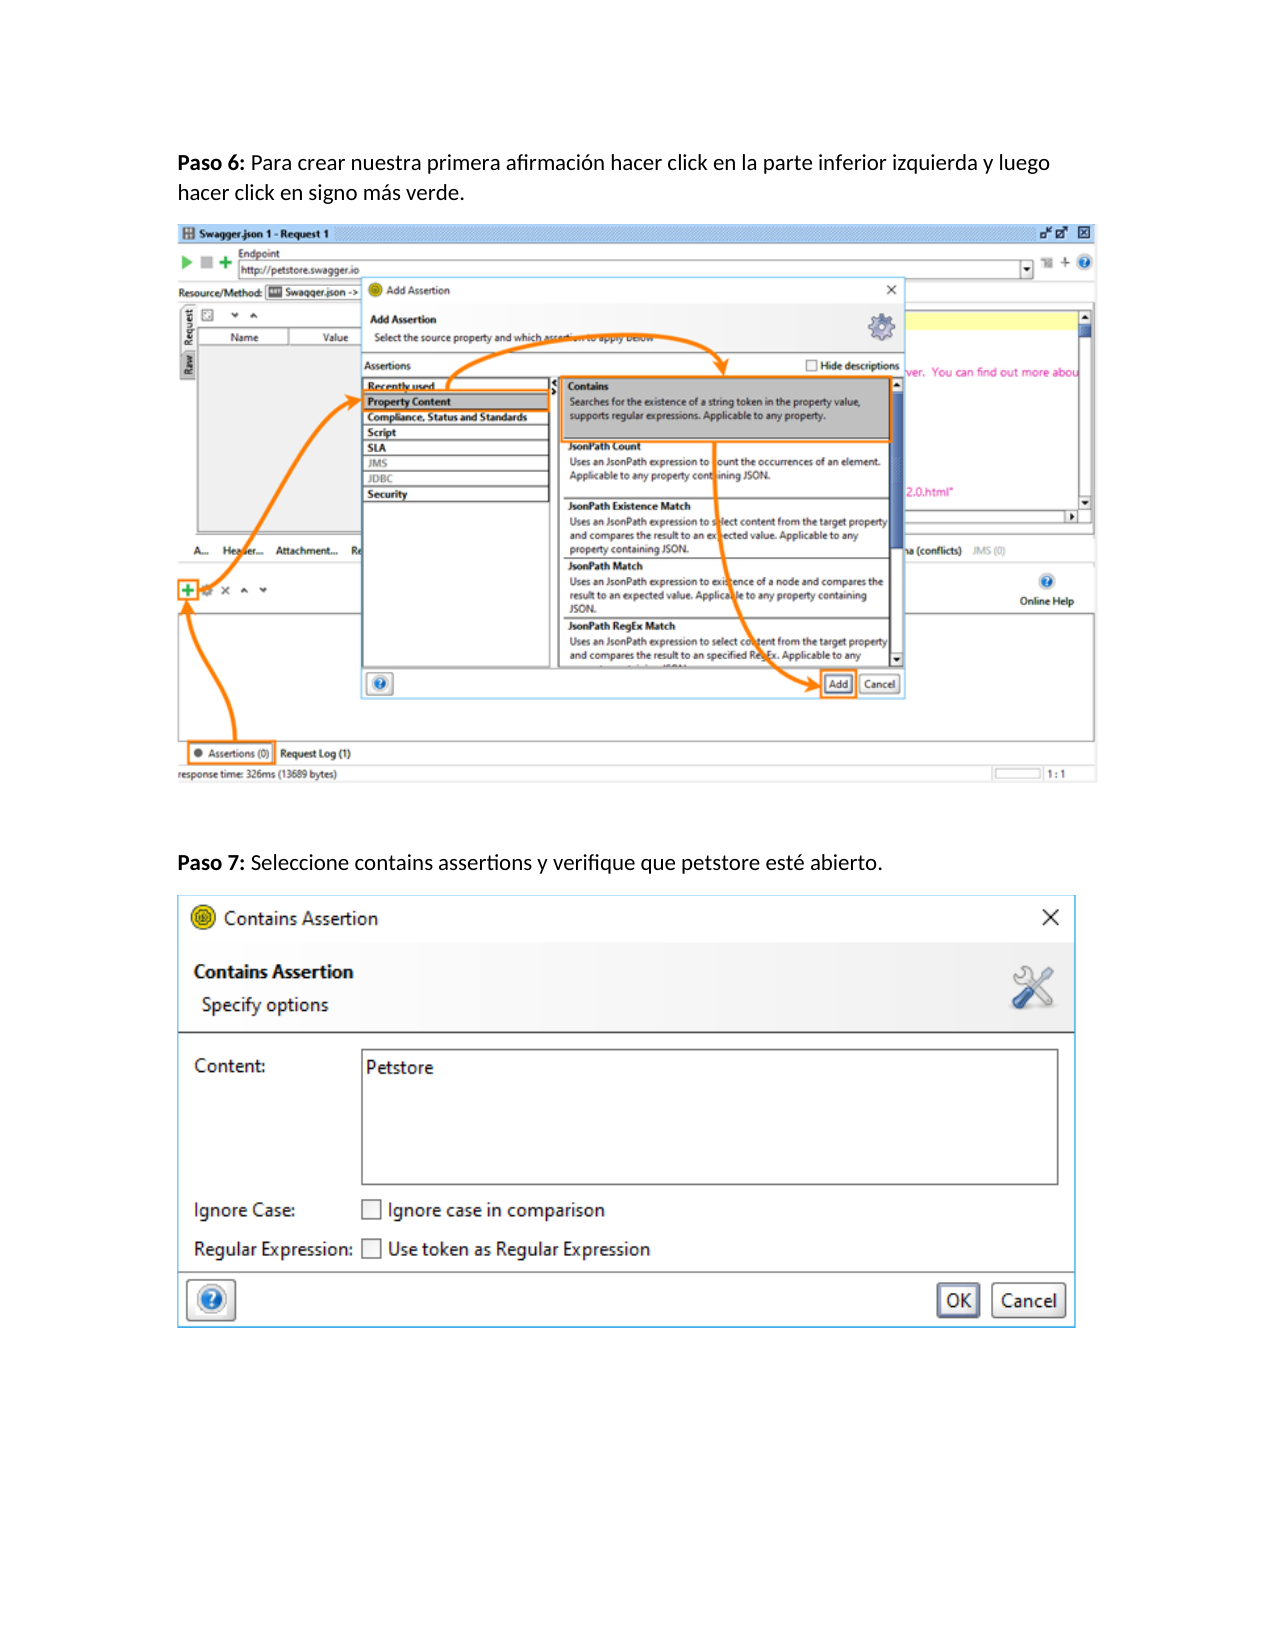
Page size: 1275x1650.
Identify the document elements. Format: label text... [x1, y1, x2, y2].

text Paso 7: Seleccione contains assertions y verifique que petstore esté abierto. [177, 848, 1098, 876]
text Paso 6: Para crear nuestra primera afirmación hacer click en la parte inferior izquierda y luego hacer click en signo más verde. [177, 148, 1098, 206]
picture [177, 224, 1098, 783]
picture [177, 895, 1076, 1328]
